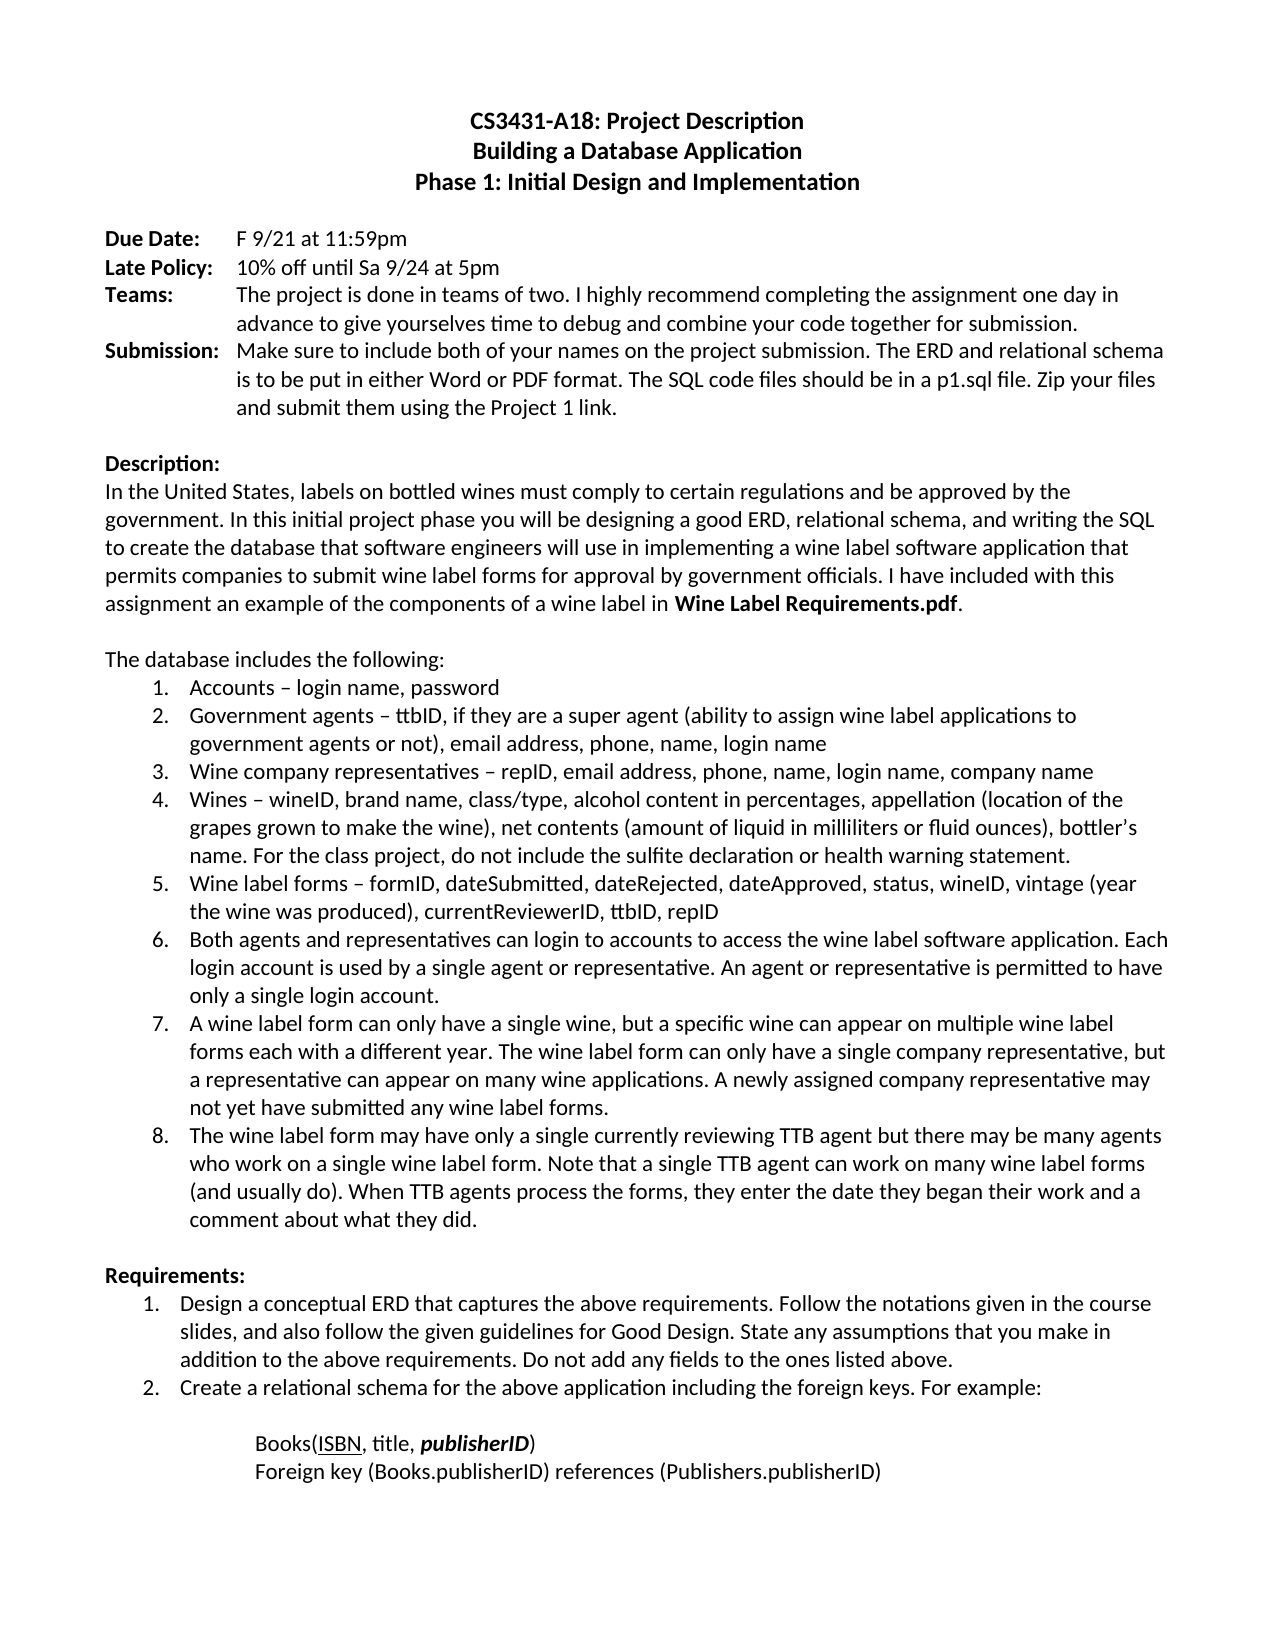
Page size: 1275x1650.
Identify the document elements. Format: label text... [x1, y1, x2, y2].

list Accounts – login name, password [152, 673, 1170, 701]
list The wine label form may have only a single currently reviewing TTB agent but there may be many agents who work on a single wine label form. Note that a single TTB agent can work on many wine label forms (and usually do). When TTB agents process the forms, they enter the date they began their work and a comment about what they did. [152, 1121, 1170, 1233]
text Submission: Make sure to include both of your names on the project submission. The ERD and relational schema is to be put in either Word or PDF format. The SQL code files should be in a p1.sql file. Zip your files and submit them using the Project 1 link. [105, 337, 1170, 421]
list Create a relational schema for the above application including the foreign keys. For example: [142, 1373, 1170, 1401]
text In the United States, labels on bottled wines must comply to certain regulations and be approved by the government. In this initial project phase you will be designing a good ERD, relational schema, and writing the SQL to create the database that software engineers will use in implementing a wine label software application that permits companies to submit wine label forms for approval by government officials. I have included with this assignment an example of the components of a wine label in Wine Label Requirements.pdf. [105, 477, 1170, 617]
text advance to give yourselves time to debug and combine your code together for submission. [105, 309, 1170, 337]
text The database includes the following: [105, 645, 1170, 673]
text CS3431-A18: Project Description [105, 105, 1170, 136]
list Foreign key (Books.publisherID) references (Publishers.publisherID) [255, 1457, 1170, 1486]
text Phase 1: Initial Design and Implementation [105, 166, 1170, 197]
list Books(ISBN, title, publisherID) [255, 1429, 1170, 1457]
list Design a conceptual ERD that captures the above requirements. Follow the notations given in the course slides, and also follow the given guidelines for Good Design. State any assumptions that you make in addition to the above requirements. Do not add any fields to the ones listed above. [142, 1289, 1170, 1373]
list Both agents and representatives can login to accounts to access the wine label software application. Each login account is used by a single agent or representative. An agent or representative is permitted to have only a single login account. [152, 925, 1170, 1009]
text Late Policy: 10% off until Sa 9/24 at 5pm [105, 253, 1170, 281]
text Due Date: F 9/21 at 11:59pm [105, 224, 1170, 253]
list A wine label form can only have a single wine, but a specific wine can appear on multiple wine label forms each with a different year. The wine label form can only have a single company representative, but a representative can appear on many wine applications. A newly assigned company representative may not yet have submitted any wine label forms. [152, 1009, 1170, 1121]
list Wine company representatives – repID, email address, phone, name, login name, company name [152, 757, 1170, 785]
text Description: [105, 449, 1170, 477]
list Wines – wineID, brand name, class/type, alcohol content in percentages, appellation (location of the grapes grown to make the wine), net contents (amount of liquid in milliliters or fluid ounces), bottler’s name. For the class project, do not include the sulfite declaration or health warning statement. [152, 785, 1170, 869]
text Teams: The project is done in teams of two. I highly recommend completing the assignment one day in [105, 281, 1170, 309]
list Government agents – ttbID, if they are a super agent (ability to assign wine label applications to government agents or not), email address, phone, name, login name [152, 701, 1170, 757]
list Wine label forms – formID, dateSubmitted, dateRejected, dateApproved, status, wineID, vintage (year the wine was produced), currentReviewerID, ttbID, repID [152, 869, 1170, 925]
text Requirements: [105, 1261, 1170, 1289]
text Building a Database Application [105, 136, 1170, 166]
